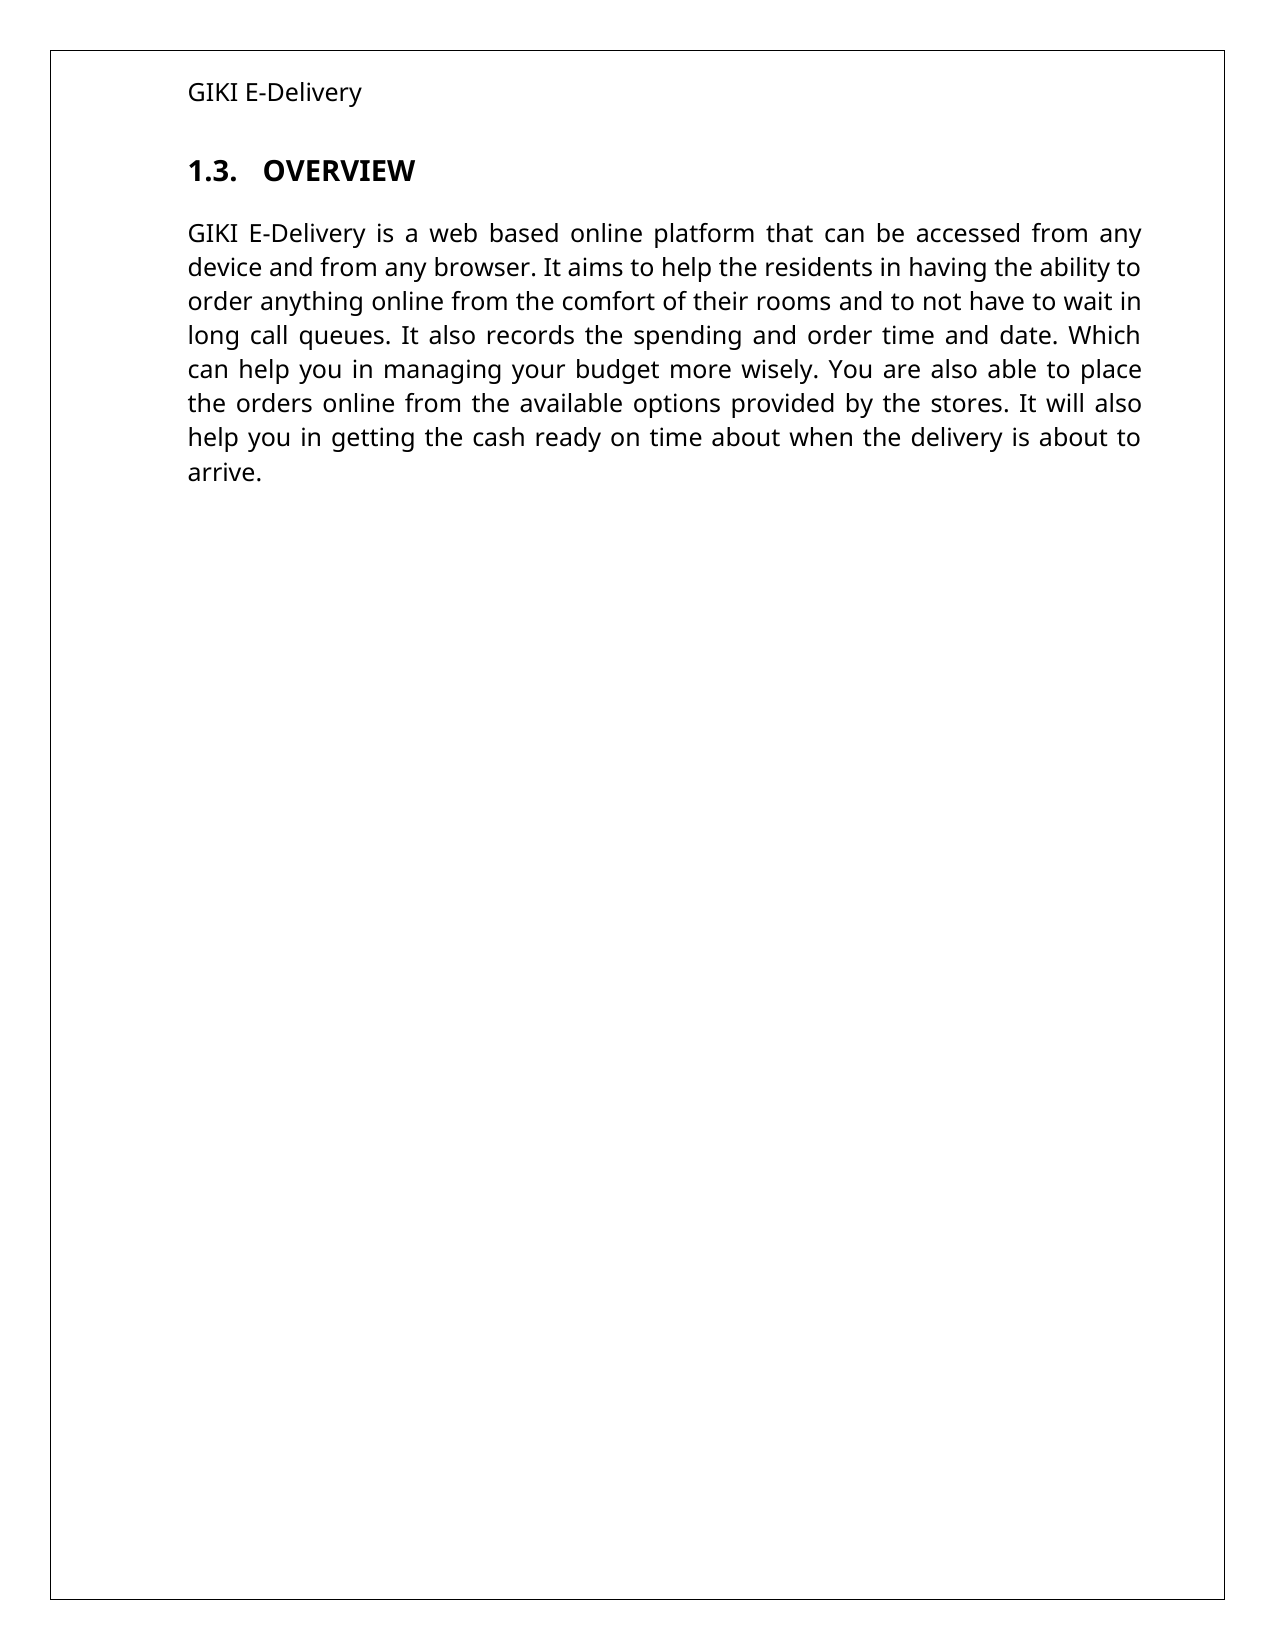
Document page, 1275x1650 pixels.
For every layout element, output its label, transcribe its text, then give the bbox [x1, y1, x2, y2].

subtitle OVERVIEW [187, 150, 1143, 190]
text GIKI E-Delivery is a web based online platform that can be accessed from any device and from any browser. It aims to help the residents in having the ability to order anything online from the comfort of their rooms and to not have to wait in long call queues. It also records the spending and order time and date. Which can help you in managing your budget more wisely. You are also able to place the orders online from the available options provided by the stores. It will also help you in getting the cash ready on time about when the delivery is about to arrive. [187, 216, 1143, 488]
